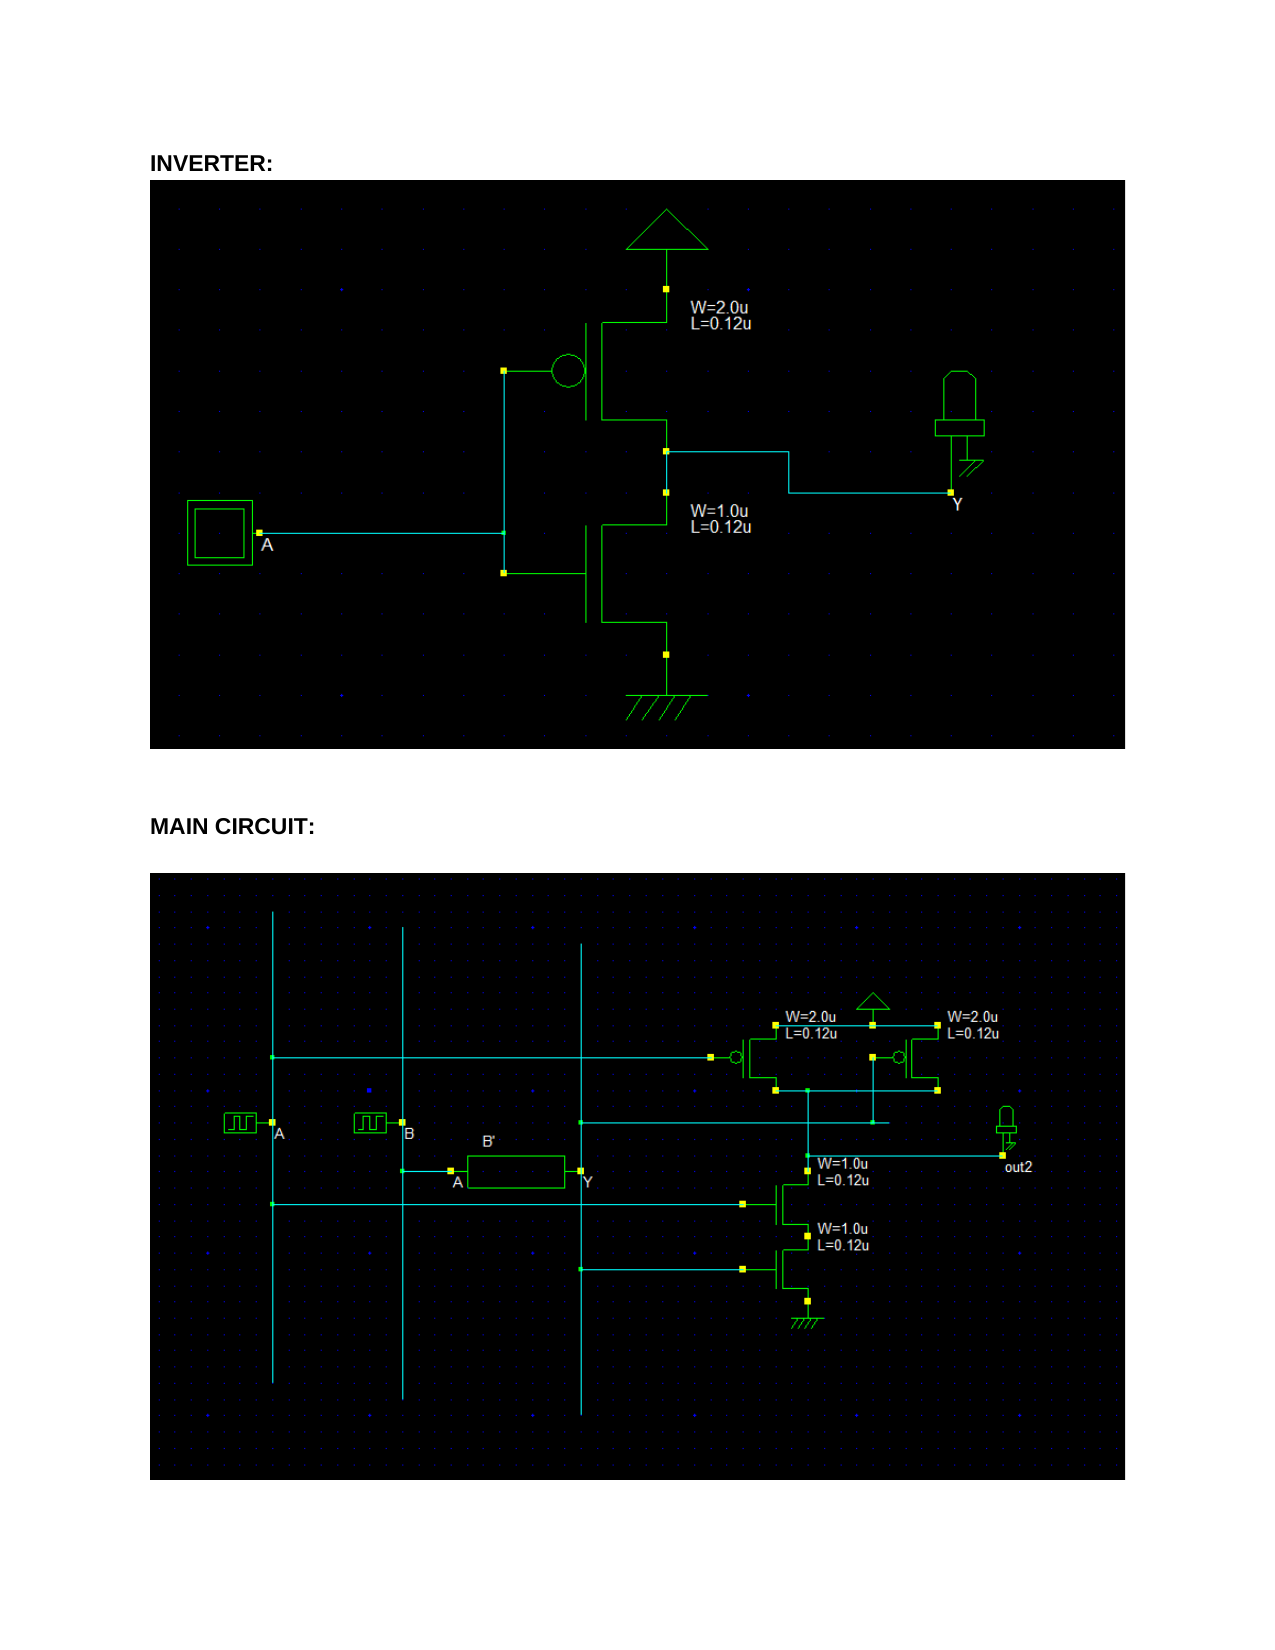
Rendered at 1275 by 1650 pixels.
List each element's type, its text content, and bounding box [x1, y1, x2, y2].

text MAIN CIRCUIT: [150, 813, 1125, 839]
picture [150, 873, 1125, 1480]
picture [150, 180, 1125, 749]
text INVERTER: [150, 150, 1125, 176]
